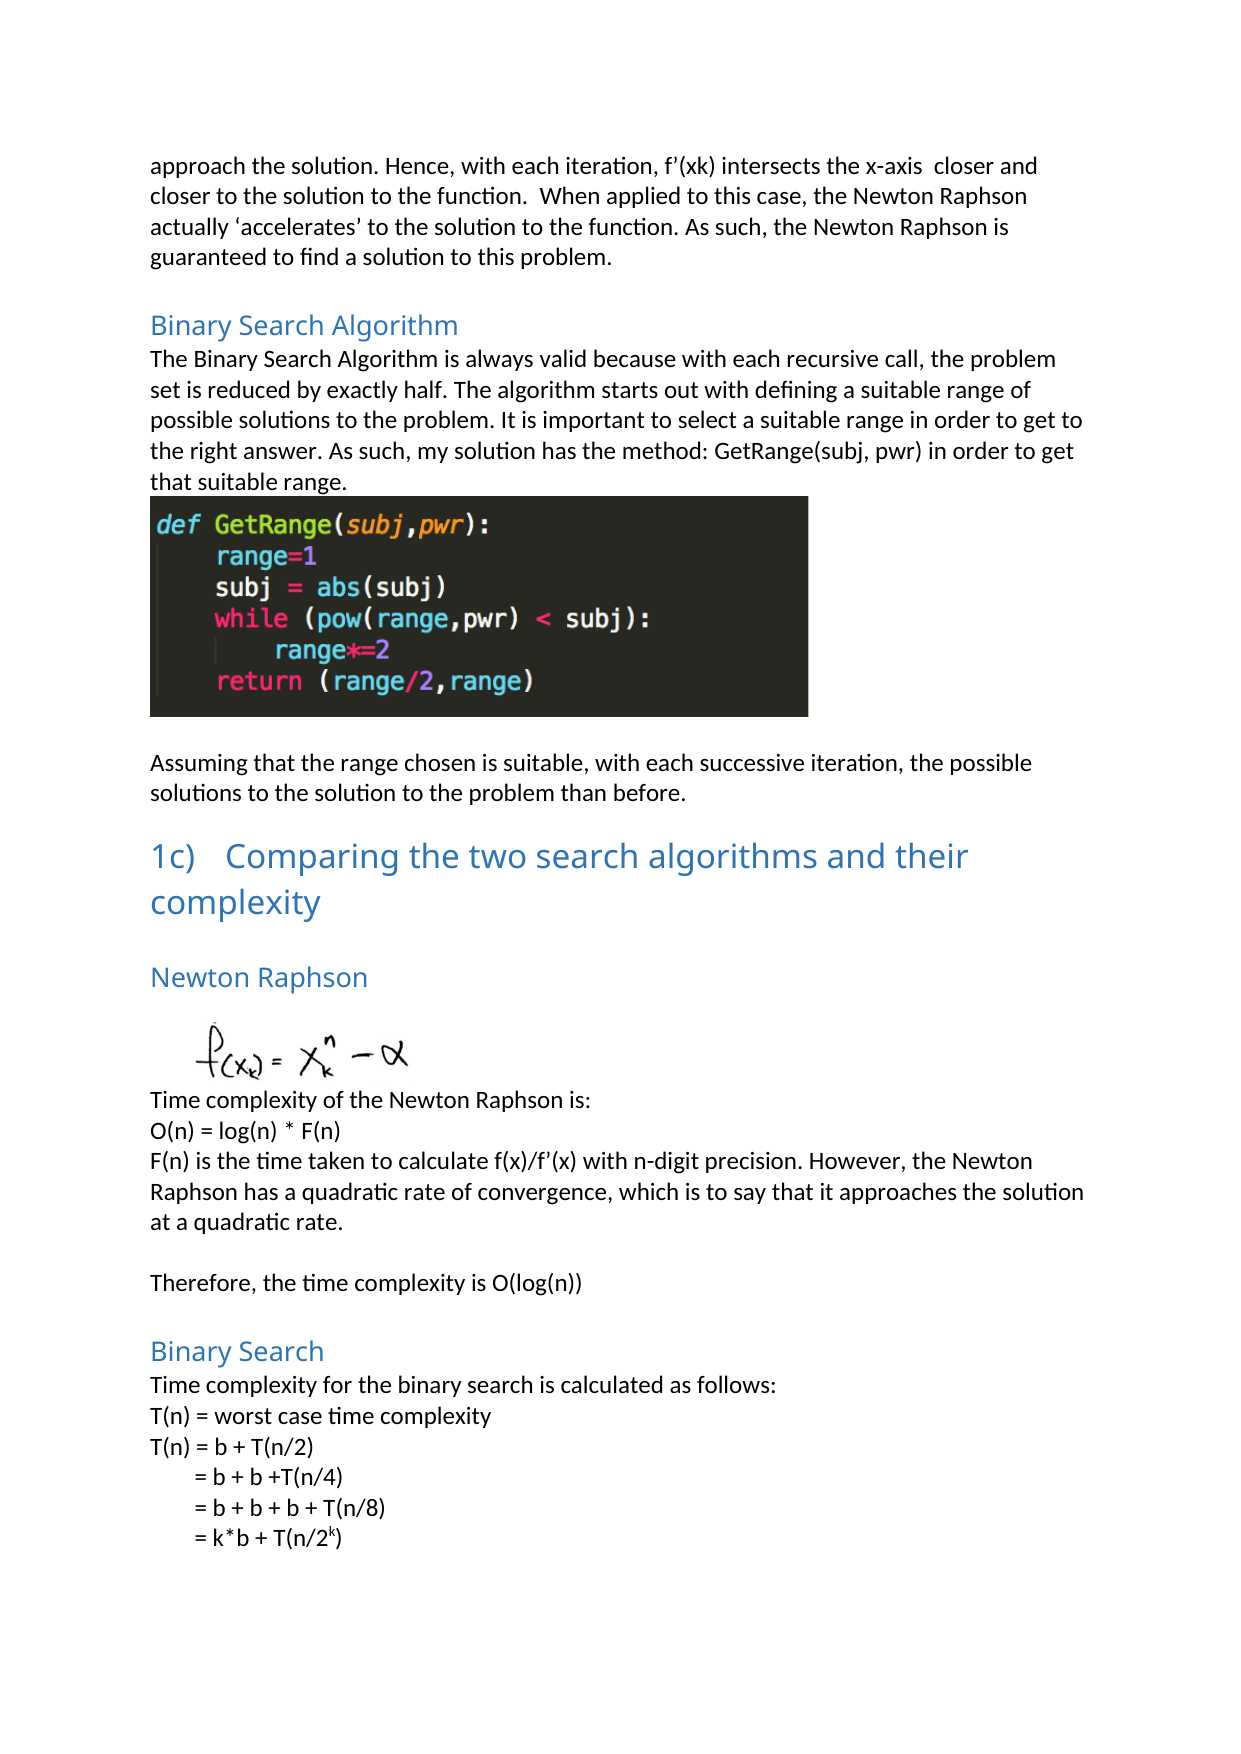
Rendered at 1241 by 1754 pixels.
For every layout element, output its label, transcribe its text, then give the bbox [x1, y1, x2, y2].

text F(n) is the time taken to calculate f(x)/f’(x) with n-digit precision. However, the Newton Raphson has a quadratic rate of convergence, which is to say that it approaches the solution at a quadratic rate. [150, 1145, 1090, 1237]
picture [150, 995, 414, 1085]
text = b + b + b + T(n/8) [194, 1492, 1090, 1522]
subtitle 1c) Comparing the two search algorithms and their complexity [150, 833, 1090, 924]
subtitle Newton Raphson [150, 958, 1090, 995]
text Therefore, the time complexity is O(log(n)) [150, 1267, 1090, 1298]
text Time complexity for the binary search is calculated as follows: [150, 1369, 1090, 1400]
text T(n) = worst case time complexity [150, 1400, 1090, 1431]
text The Binary Search Algorithm is always valid because with each recursive call, the problem set is reduced by exactly half. The algorithm starts out with defining a suitable range of possible solutions to the problem. It is important to select a suitable range in order to get to the right answer. As such, my solution has the method: GetRange(subj, pwr) in order to get that suitable range. [150, 344, 1090, 496]
text Assuming that the range chosen is suitable, with each successive iteration, the possible solutions to the solution to the problem than before. [150, 747, 1090, 808]
subtitle Binary Search Algorithm [150, 307, 1090, 344]
picture [150, 496, 809, 717]
text = b + b +T(n/4) [194, 1461, 1090, 1492]
subtitle Binary Search [150, 1333, 1090, 1369]
text T(n) = b + T(n/2) [150, 1431, 1090, 1461]
text Time complexity of the Newton Raphson is: [150, 1084, 1090, 1115]
text O(n) = log(n) * F(n) [150, 1115, 1090, 1145]
text = k*b + T(n/2k) [194, 1522, 1090, 1553]
